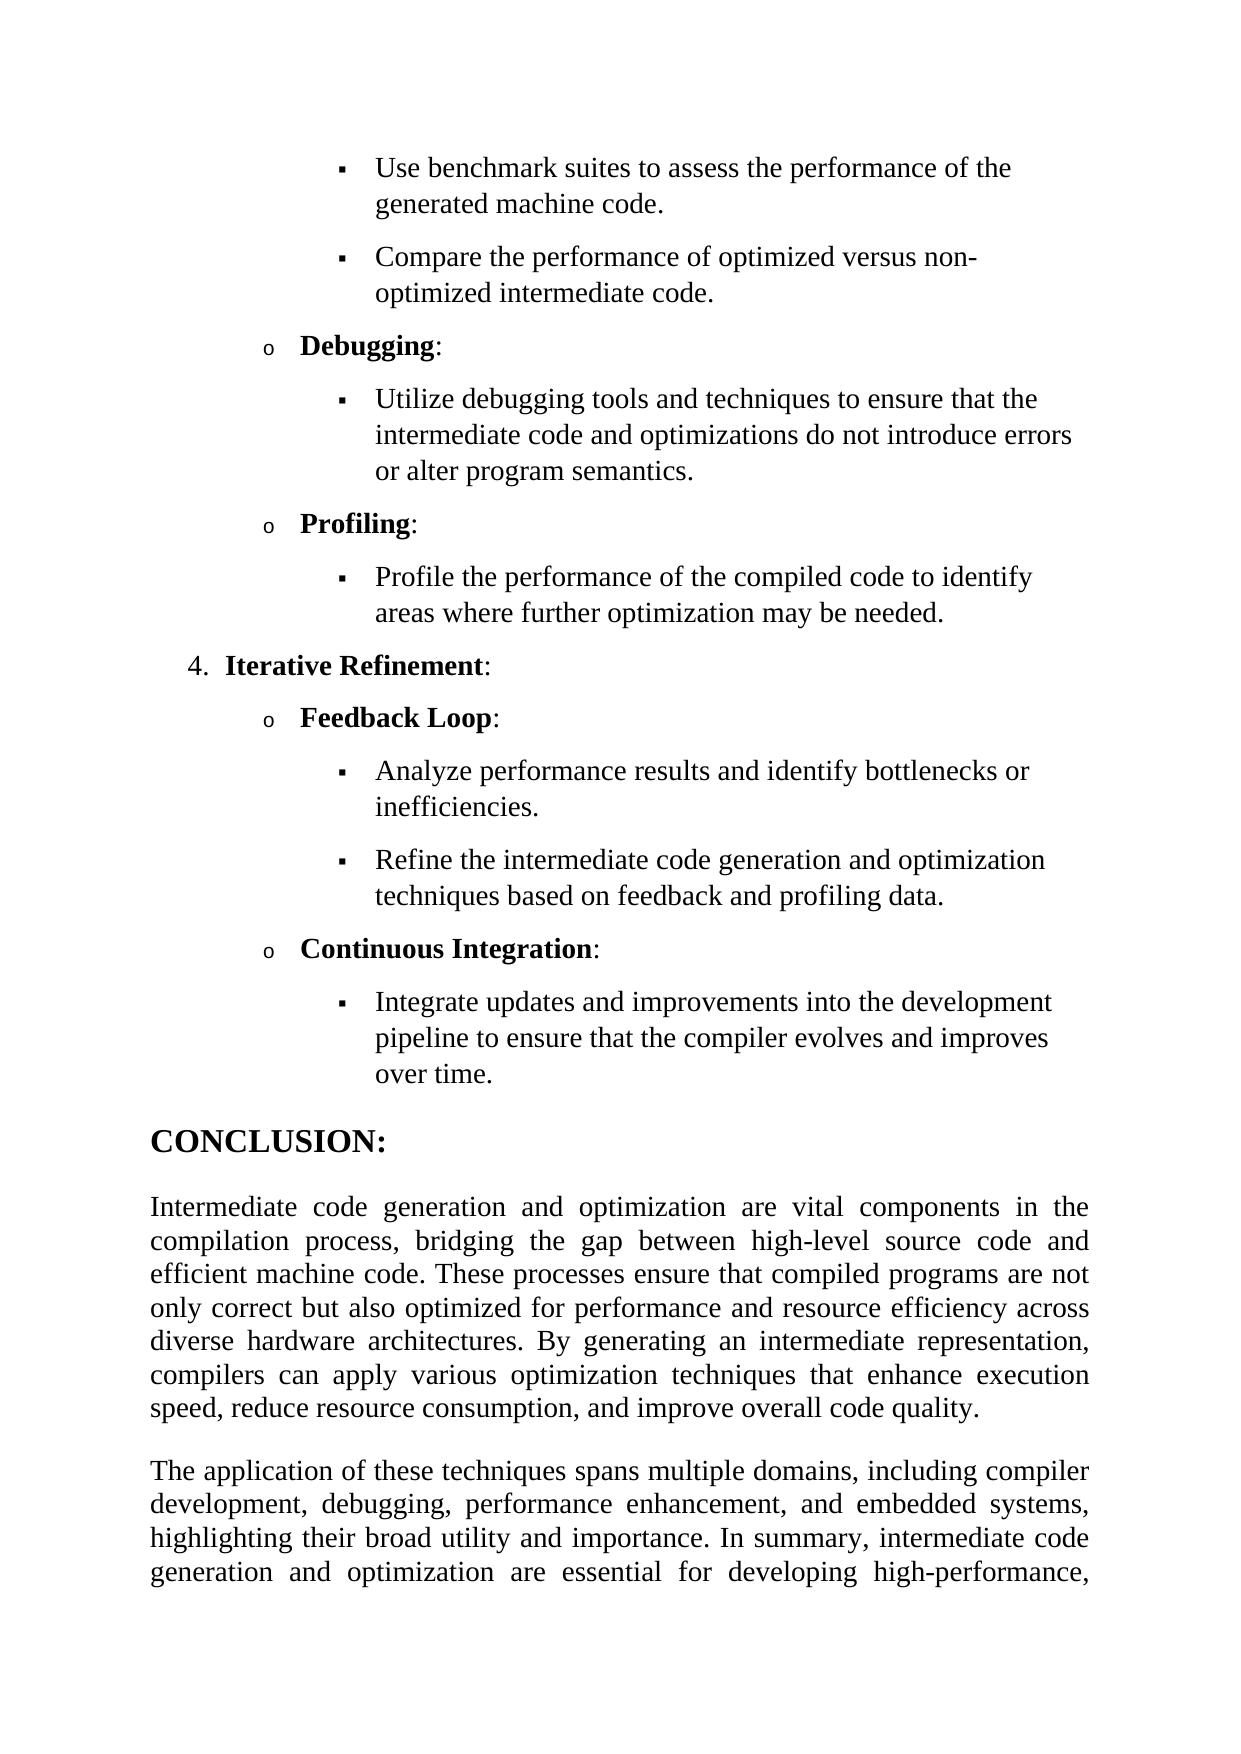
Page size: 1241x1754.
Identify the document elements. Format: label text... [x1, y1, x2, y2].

list Utilize debugging tools and techniques to ensure that the intermediate code and optimizations do not introduce errors or alter program semantics. [337, 381, 1090, 487]
list Debugging: [262, 328, 1090, 361]
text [150, 1453, 1090, 1587]
text CONCLUSION: [150, 1122, 1090, 1160]
list Profile the performance of the compiled code to identify areas where further optimization may be needed. [337, 559, 1090, 628]
text Intermediate code generation and optimization are vital components in the compilation process, bridging the gap between high-level source code and efficient machine code. These processes ensure that compiled programs are not only correct but also optimized for performance and resource efficiency across diverse hardware architectures. By generating an intermediate representation, compilers can apply various optimization techniques that enhance execution speed, reduce resource consumption, and improve overall code quality. [150, 1189, 1090, 1424]
list Iterative Refinement: [187, 648, 1090, 681]
list Profiling: [262, 506, 1090, 539]
list Refine the intermediate code generation and optimization techniques based on feedback and profiling data. [337, 842, 1090, 912]
list Feedback Loop: [262, 700, 1090, 734]
list Integrate updates and improvements into the development pipeline to ensure that the compiler evolves and improves over time. [337, 984, 1090, 1090]
list Continuous Integration: [262, 931, 1090, 965]
list Compare the performance of optimized versus non-optimized intermediate code. [337, 239, 1090, 309]
list Use benchmark suites to assess the performance of the generated machine code. [337, 150, 1090, 220]
list Analyze performance results and identify bottlenecks or inefficiencies. [337, 753, 1090, 823]
